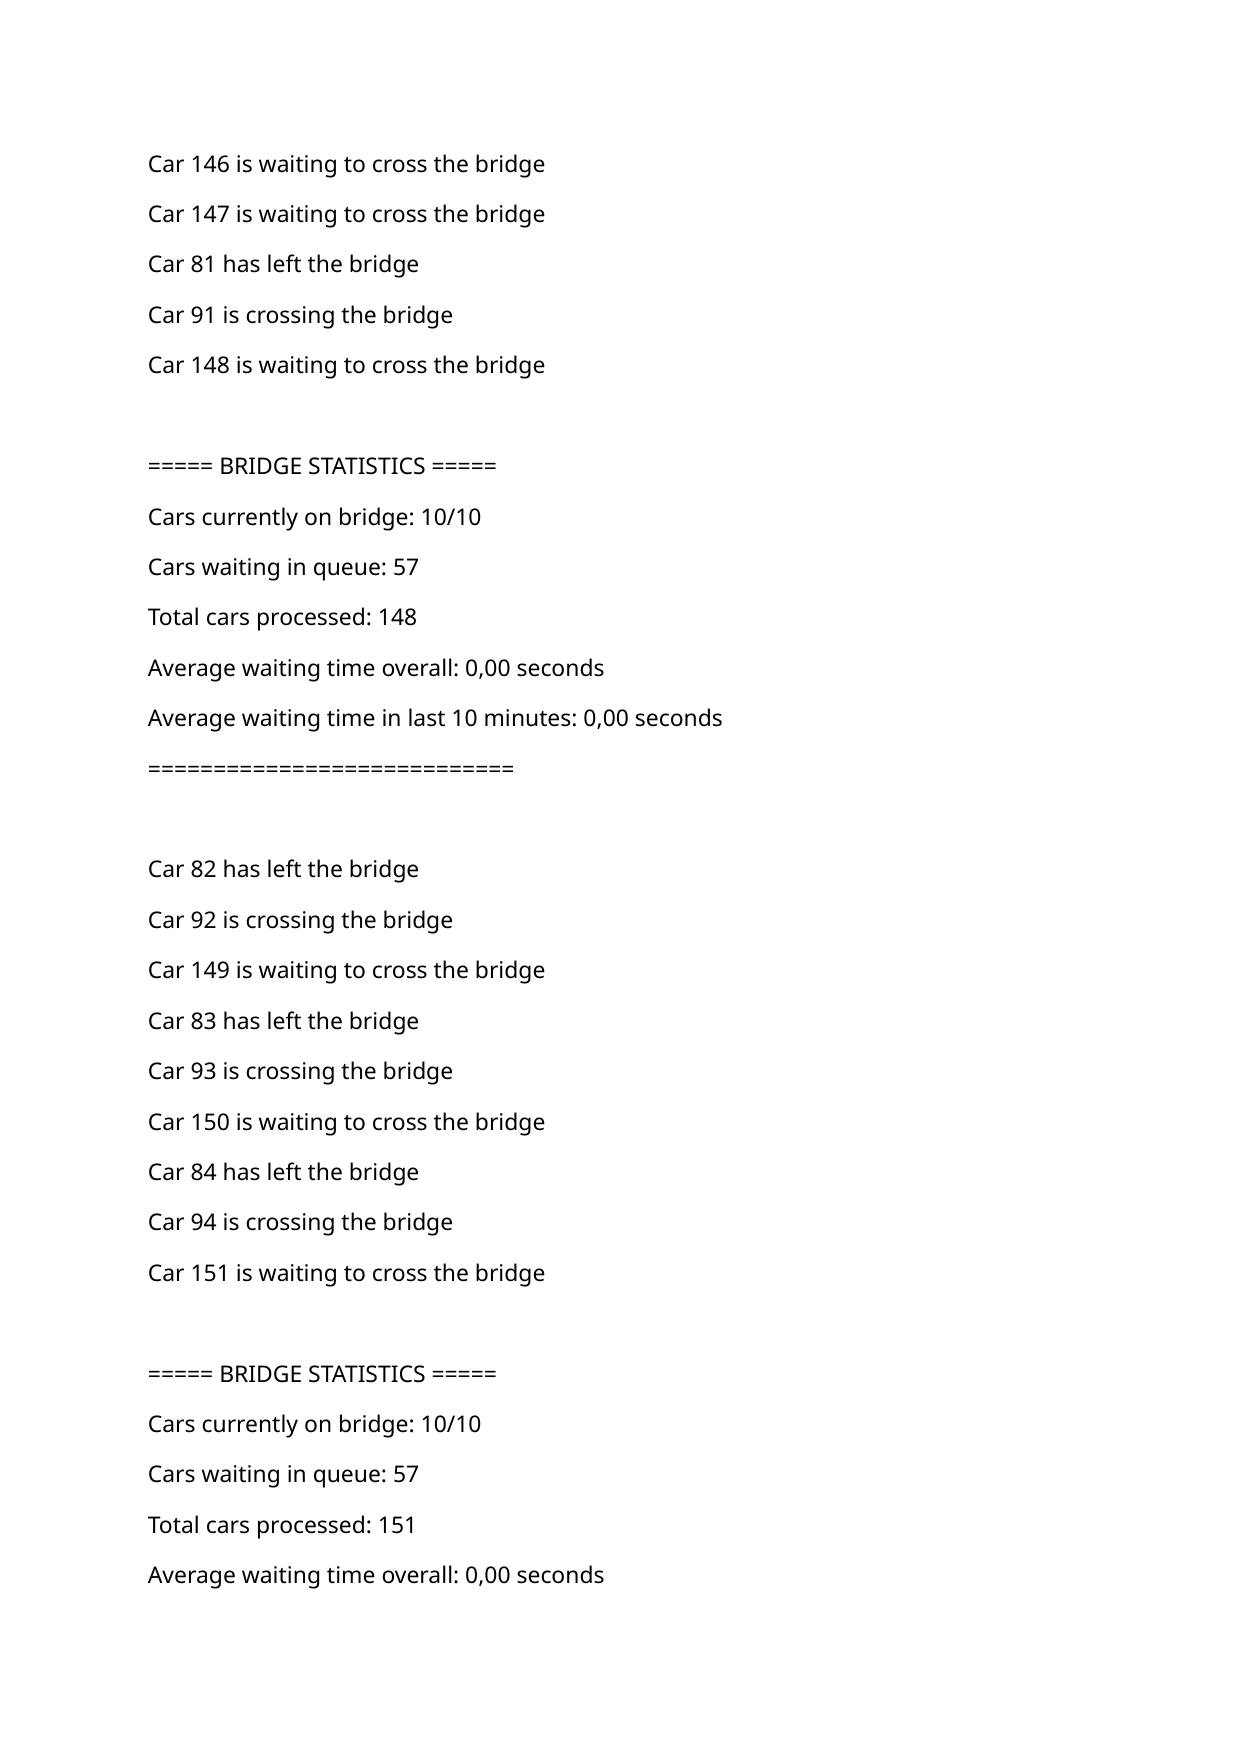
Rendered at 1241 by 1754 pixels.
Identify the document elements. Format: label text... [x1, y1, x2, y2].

text Cars currently on bridge: 10/10 [148, 501, 1093, 532]
text ===== BRIDGE STATISTICS ===== [148, 450, 1093, 481]
text Average waiting time overall: 0,00 seconds [148, 1559, 1093, 1591]
text Total cars processed: 148 [148, 601, 1093, 633]
text Car 84 has left the bridge [148, 1156, 1093, 1187]
text Car 149 is waiting to cross the bridge [148, 954, 1093, 986]
text Car 151 is waiting to cross the bridge [148, 1257, 1093, 1288]
text Average waiting time overall: 0,00 seconds [148, 652, 1093, 683]
text Car 92 is crossing the bridge [148, 904, 1093, 935]
text Average waiting time in last 10 minutes: 0,00 seconds [148, 702, 1093, 733]
text ============================ [148, 753, 1093, 784]
text Cars currently on bridge: 10/10 [148, 1408, 1093, 1439]
text Car 146 is waiting to cross the bridge [148, 148, 1093, 179]
text Car 83 has left the bridge [148, 1005, 1093, 1036]
text Car 93 is crossing the bridge [148, 1055, 1093, 1086]
text Car 147 is waiting to cross the bridge [148, 198, 1093, 229]
text Car 148 is waiting to cross the bridge [148, 349, 1093, 381]
text ===== BRIDGE STATISTICS ===== [148, 1358, 1093, 1389]
text Car 94 is crossing the bridge [148, 1206, 1093, 1238]
text Cars waiting in queue: 57 [148, 1458, 1093, 1490]
text Car 150 is waiting to cross the bridge [148, 1106, 1093, 1137]
text Car 91 is crossing the bridge [148, 299, 1093, 330]
text Car 82 has left the bridge [148, 853, 1093, 885]
text Car 81 has left the bridge [148, 248, 1093, 280]
text Total cars processed: 151 [148, 1509, 1093, 1540]
text Cars waiting in queue: 57 [148, 551, 1093, 582]
